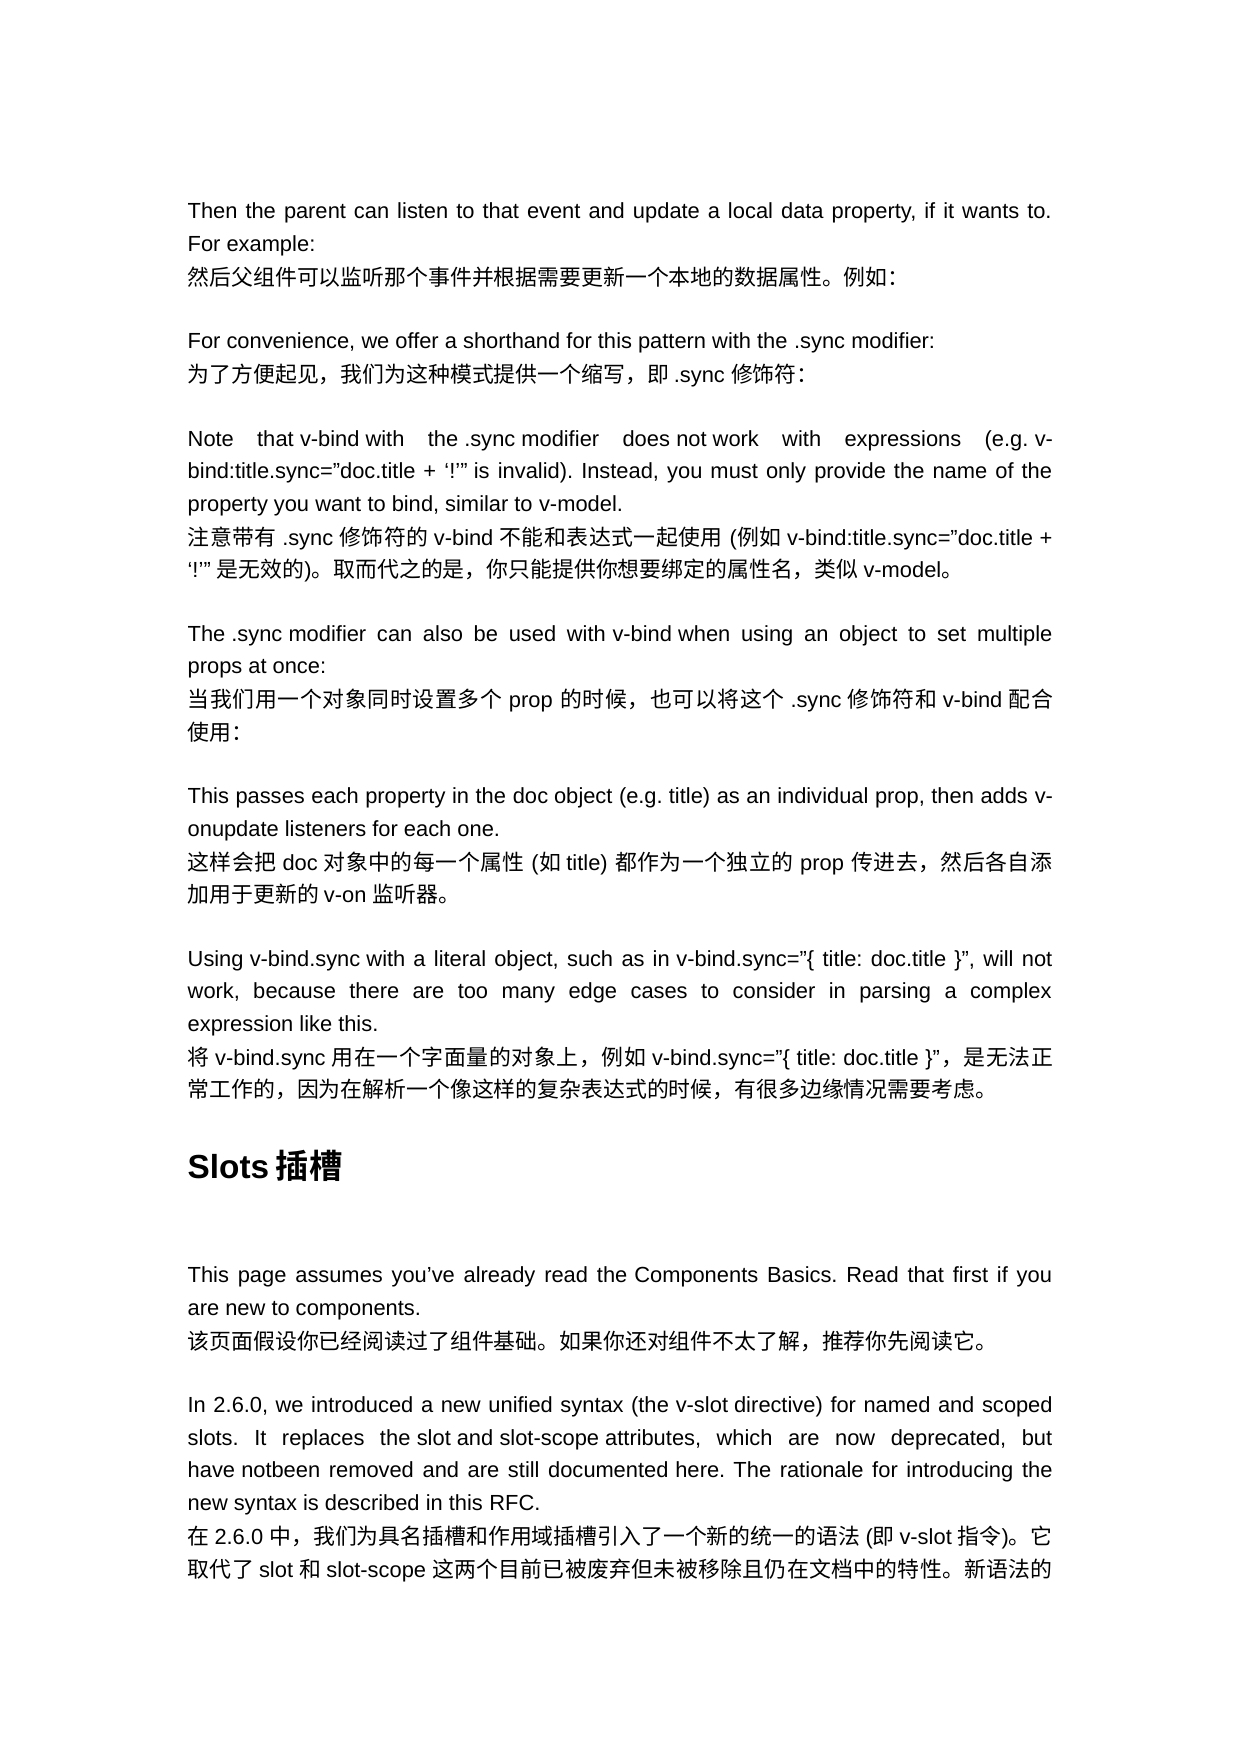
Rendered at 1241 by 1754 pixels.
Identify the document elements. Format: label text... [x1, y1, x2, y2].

text 这样会把 doc 对象中的每一个属性 (如 title) 都作为一个独立的 prop 传进去，然后各自添加用于更新的 v-on 监听器。 [187, 844, 1053, 909]
text The .sync modifier can also be used with v-bind when using an object to set multiple props at once: [187, 617, 1053, 682]
text 当我们用一个对象同时设置多个 prop 的时候，也可以将这个 .sync 修饰符和 v-bind 配合使用： [187, 682, 1053, 747]
text 将 v-bind.sync 用在一个字面量的对象上，例如 v-bind.sync=”{ title: doc.title }”，是无法正常工作的，因为在解析一个像这样的复杂表达式的时候，有很多边缘情况需要考虑。 [187, 1039, 1053, 1104]
text 注意带有 .sync 修饰符的 v-bind 不能和表达式一起使用 (例如 v-bind:title.sync=”doc.title + ‘!’” 是无效的)。取而代之的是，你只能提供你想要绑定的属性名，类似 v-model。 [187, 519, 1053, 584]
text This page assumes you’ve already read the Components Basics. Read that first if you are new to components. [187, 1259, 1053, 1324]
subtitle Slots插槽 [187, 1132, 1053, 1197]
text Using v-bind.sync with a literal object, such as in v-bind.sync=”{ title: doc.title }”, will not work, because there are too many edge cases to consider in parsing a complex expression like this. [187, 942, 1053, 1039]
text This passes each property in the doc object (e.g. title) as an individual prop, then adds v-onupdate listeners for each one. [187, 779, 1053, 844]
text 在 2.6.0 中，我们为具名插槽和作用域插槽引入了一个新的统一的语法 (即 v-slot 指令)。它取代了 slot 和 slot-scope 这两个目前已被废弃但未被移除且仍在文档中的特性。新语法的由来可查阅这份 RFC。 [187, 1519, 1053, 1584]
text In 2.6.0, we introduced a new unified syntax (the v-slot directive) for named and scoped slots. It replaces the slot and slot-scope attributes, which are now deprecated, but have notbeen removed and are still documented here. The rationale for introducing the new syntax is described in this RFC. [187, 1389, 1053, 1519]
text 为了方便起见，我们为这种模式提供一个缩写，即 .sync 修饰符： [187, 357, 1053, 389]
text 该页面假设你已经阅读过了组件基础。如果你还对组件不太了解，推荐你先阅读它。 [187, 1324, 1053, 1356]
text 然后父组件可以监听那个事件并根据需要更新一个本地的数据属性。例如： [187, 259, 1053, 292]
text For convenience, we offer a shorthand for this pattern with the .sync modifier: [187, 324, 1053, 357]
text Note that v-bind with the .sync modifier does not work with expressions (e.g. v-bind:title.sync=”doc.title + ‘!’” is invalid). Instead, you must only provide the name of the property you want to bind, similar to v-model. [187, 422, 1053, 519]
text Then the parent can listen to that event and update a local data property, if it wants to. For example: [187, 194, 1053, 259]
